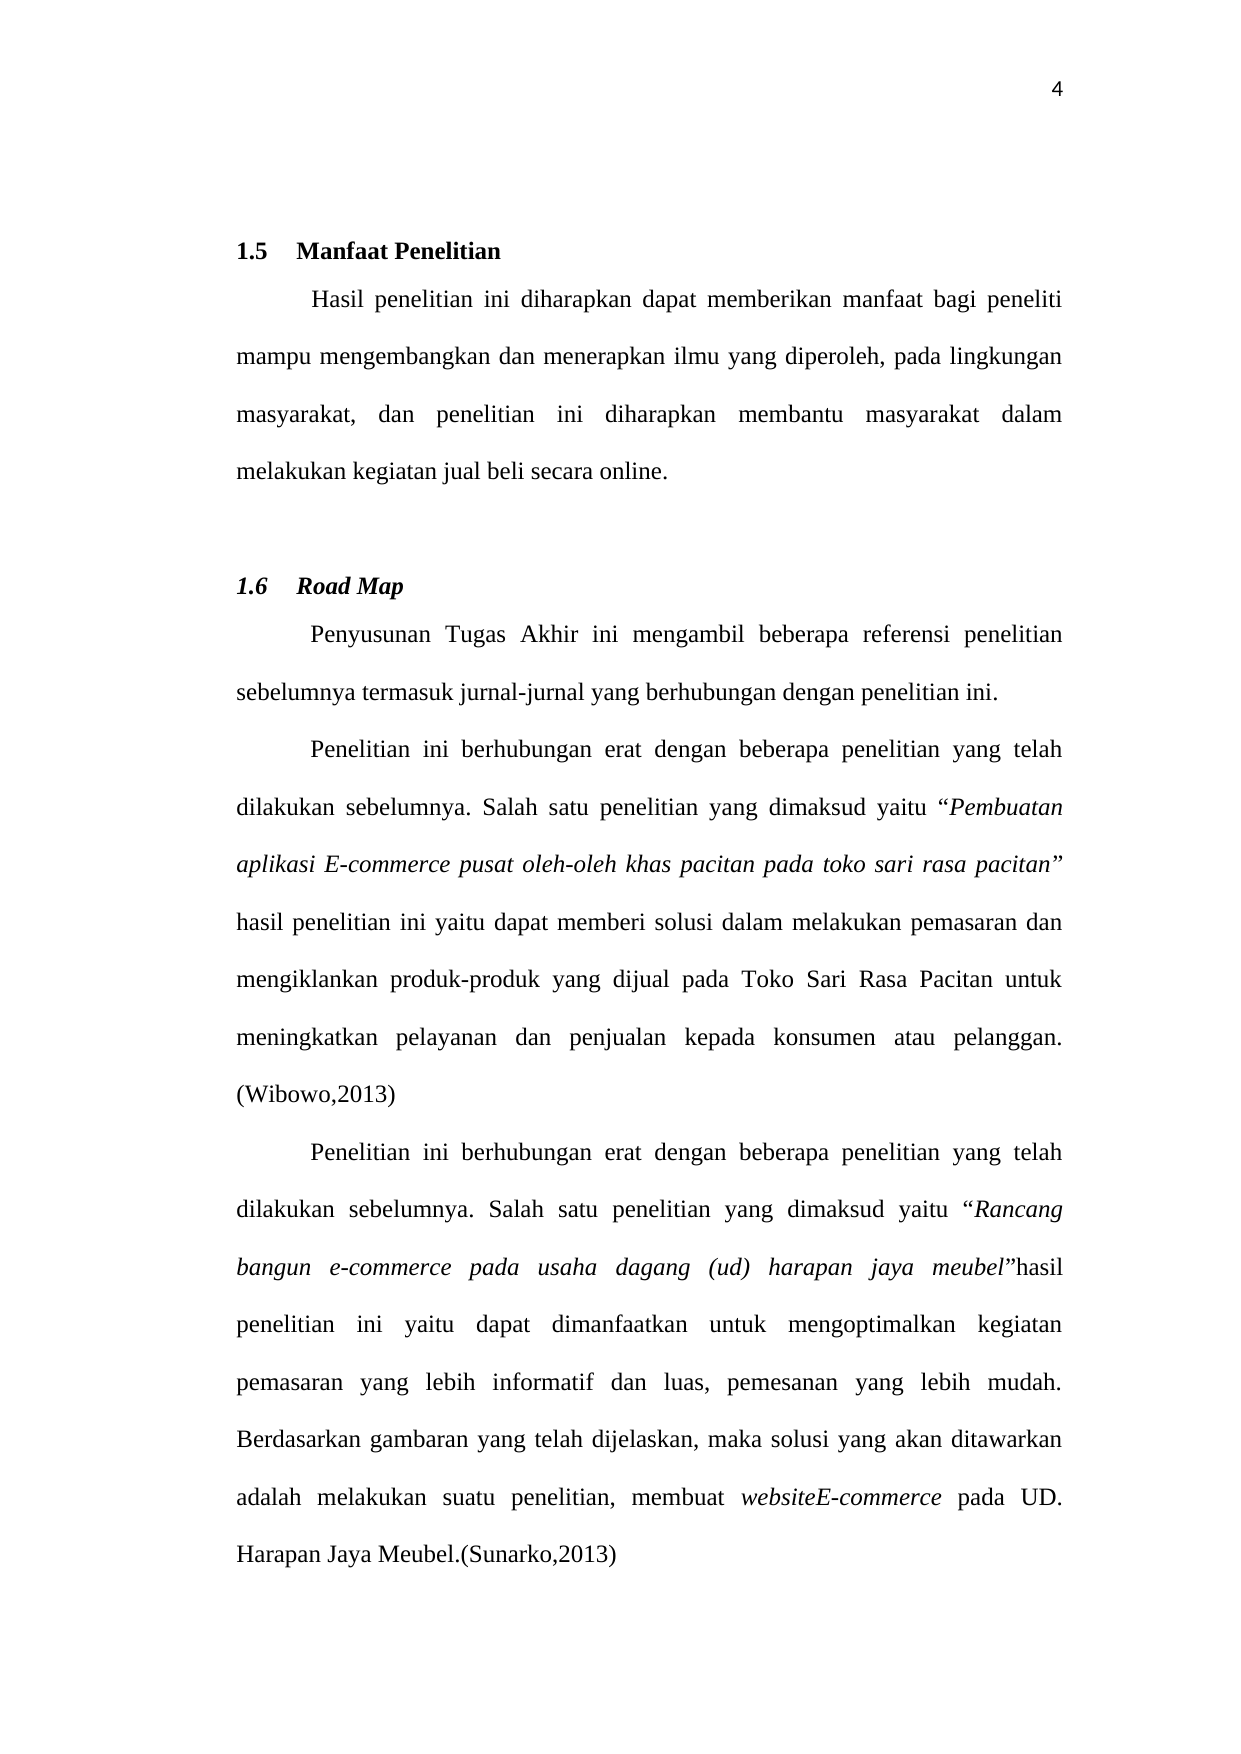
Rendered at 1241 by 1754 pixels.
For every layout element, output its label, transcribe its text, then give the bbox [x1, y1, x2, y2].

list Penelitian ini berhubungan erat dengan beberapa penelitian yang telah dilakukan sebelumnya. Salah satu penelitian yang dimaksud yaitu “Pembuatan aplikasi E-commerce pusat oleh-oleh khas pacitan pada toko sari rasa pacitan” hasil penelitian ini yaitu dapat memberi solusi dalam melakukan pemasaran dan mengiklankan produk-produk yang dijual pada Toko Sari Rasa Pacitan untuk meningkatkan pelayanan dan penjualan kepada konsumen atau pelanggan.(Wibowo,2013) [236, 734, 1063, 1108]
subtitle Road Map [236, 571, 1063, 600]
subtitle Manfaat Penelitian [236, 236, 1063, 265]
list Penyusunan Tugas Akhir ini mengambil beberapa referensi penelitian sebelumnya termasuk jurnal-jurnal yang berhubungan dengan penelitian ini. [236, 619, 1063, 705]
list Penelitian ini berhubungan erat dengan beberapa penelitian yang telah dilakukan sebelumnya. Salah satu penelitian yang dimaksud yaitu “Rancang bangun e-commerce pada usaha dagang (ud) harapan jaya meubel”hasil penelitian ini yaitu dapat dimanfaatkan untuk mengoptimalkan kegiatan pemasaran yang lebih informatif dan luas, pemesanan yang lebih mudah. Berdasarkan gambaran yang telah dijelaskan, maka solusi yang akan ditawarkan adalah melakukan suatu penelitian, membuat websiteE-commerce pada UD. Harapan Jaya Meubel.(Sunarko,2013) [236, 1137, 1063, 1568]
text Hasil penelitian ini diharapkan dapat memberikan manfaat bagi peneliti mampu mengembangkan dan menerapkan ilmu yang diperoleh, pada lingkungan masyarakat, dan penelitian ini diharapkan membantu masyarakat dalam melakukan kegiatan jual beli secara online. [236, 284, 1063, 485]
